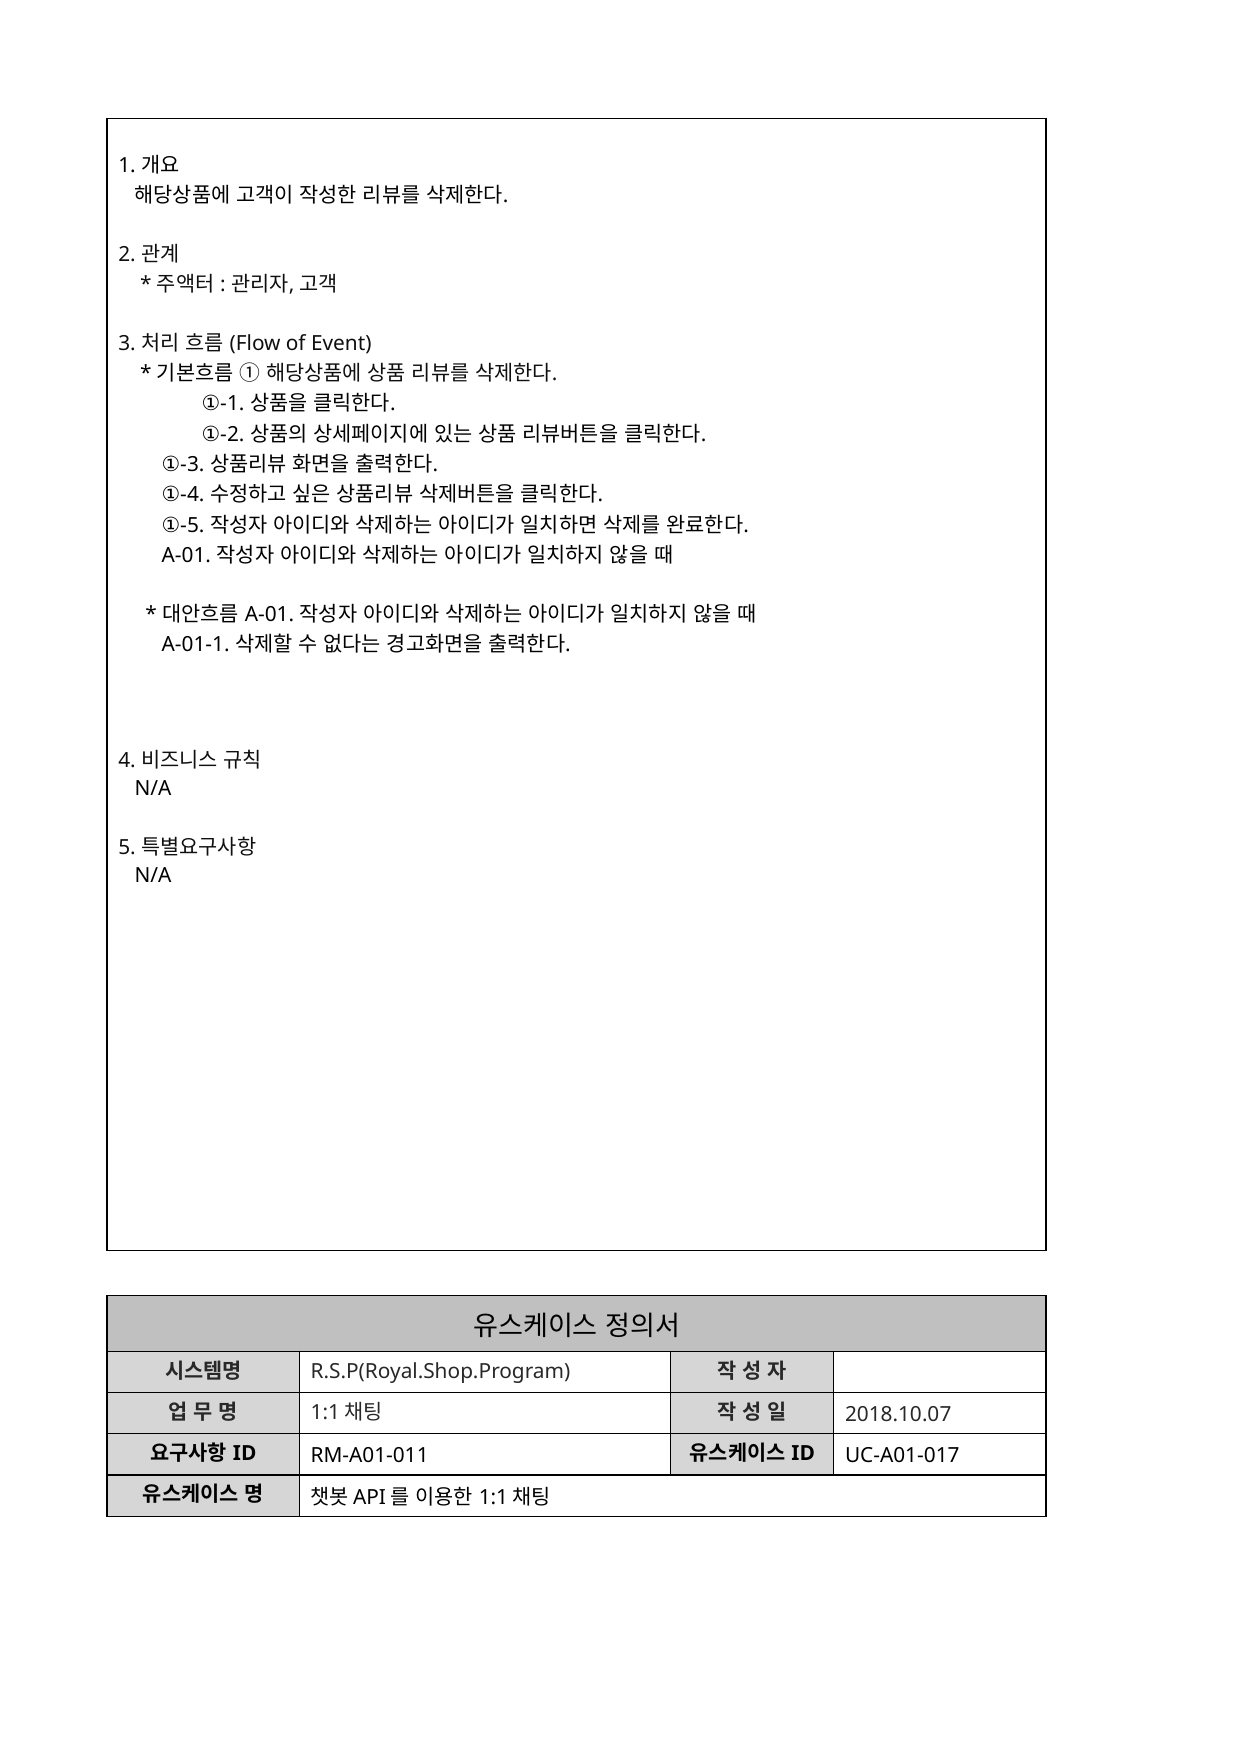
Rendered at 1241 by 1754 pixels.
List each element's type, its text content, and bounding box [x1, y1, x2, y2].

table_cell 작 성 자 [671, 1352, 833, 1392]
table_header 유스케이스 정의서 [108, 1296, 1045, 1351]
table_cell 요구사항 ID [108, 1434, 299, 1474]
table_cell 업 무 명 [108, 1393, 299, 1433]
table_cell RM-A01-011 [300, 1434, 670, 1474]
table_cell 시스템명 [108, 1352, 299, 1392]
table_cell 작 성 일 [671, 1393, 833, 1433]
table_cell [834, 1352, 1045, 1392]
table_cell 유스케이스 ID [671, 1434, 833, 1474]
table_cell 2018.10.07 [834, 1393, 1045, 1433]
table_cell UC-A01-017 [834, 1434, 1045, 1474]
table_cell 1. 개요 해당상품에 고객이 작성한 리뷰를 삭제한다. 2. 관계 * 주액터 : 관리자, 고객 3. 처리 흐름 (Flow of Event) * 기본흐름 ① 해당상품에 상품 리뷰를 삭제한다. ①-1. 상품을 클릭한다. ①-2. 상품의 상세페이지에 있는 상품 리뷰버튼을 클릭한다. ①-3. 상품리뷰 화면을 출력한다. ①-4. 수정하고 싶은 상품리뷰 삭제버튼을 클릭한다. ①-5. 작성자 아이디와 삭제하는 아이디가 일치하면 삭제를 완료한다. A-01. 작성자 아이디와 삭제하는 아이디가 일치하지 않을 때 * 대안흐름 A-01. 작성자 아이디와 삭제하는 아이디가 일치하지 않을 때 A-01-1. 삭제할 수 없다는 경고화면을 출력한다. 4. 비즈니스 규칙 N/A 5. 특별요구사항 N/A [108, 119, 1045, 1250]
table_cell R.S.P(Royal.Shop.Program) [300, 1352, 670, 1392]
table_cell 유스케이스 명 [108, 1476, 299, 1516]
table_cell 1:1채팅 [300, 1393, 670, 1433]
table_cell 챗봇API를 이용한 1:1채팅 [300, 1476, 1045, 1516]
